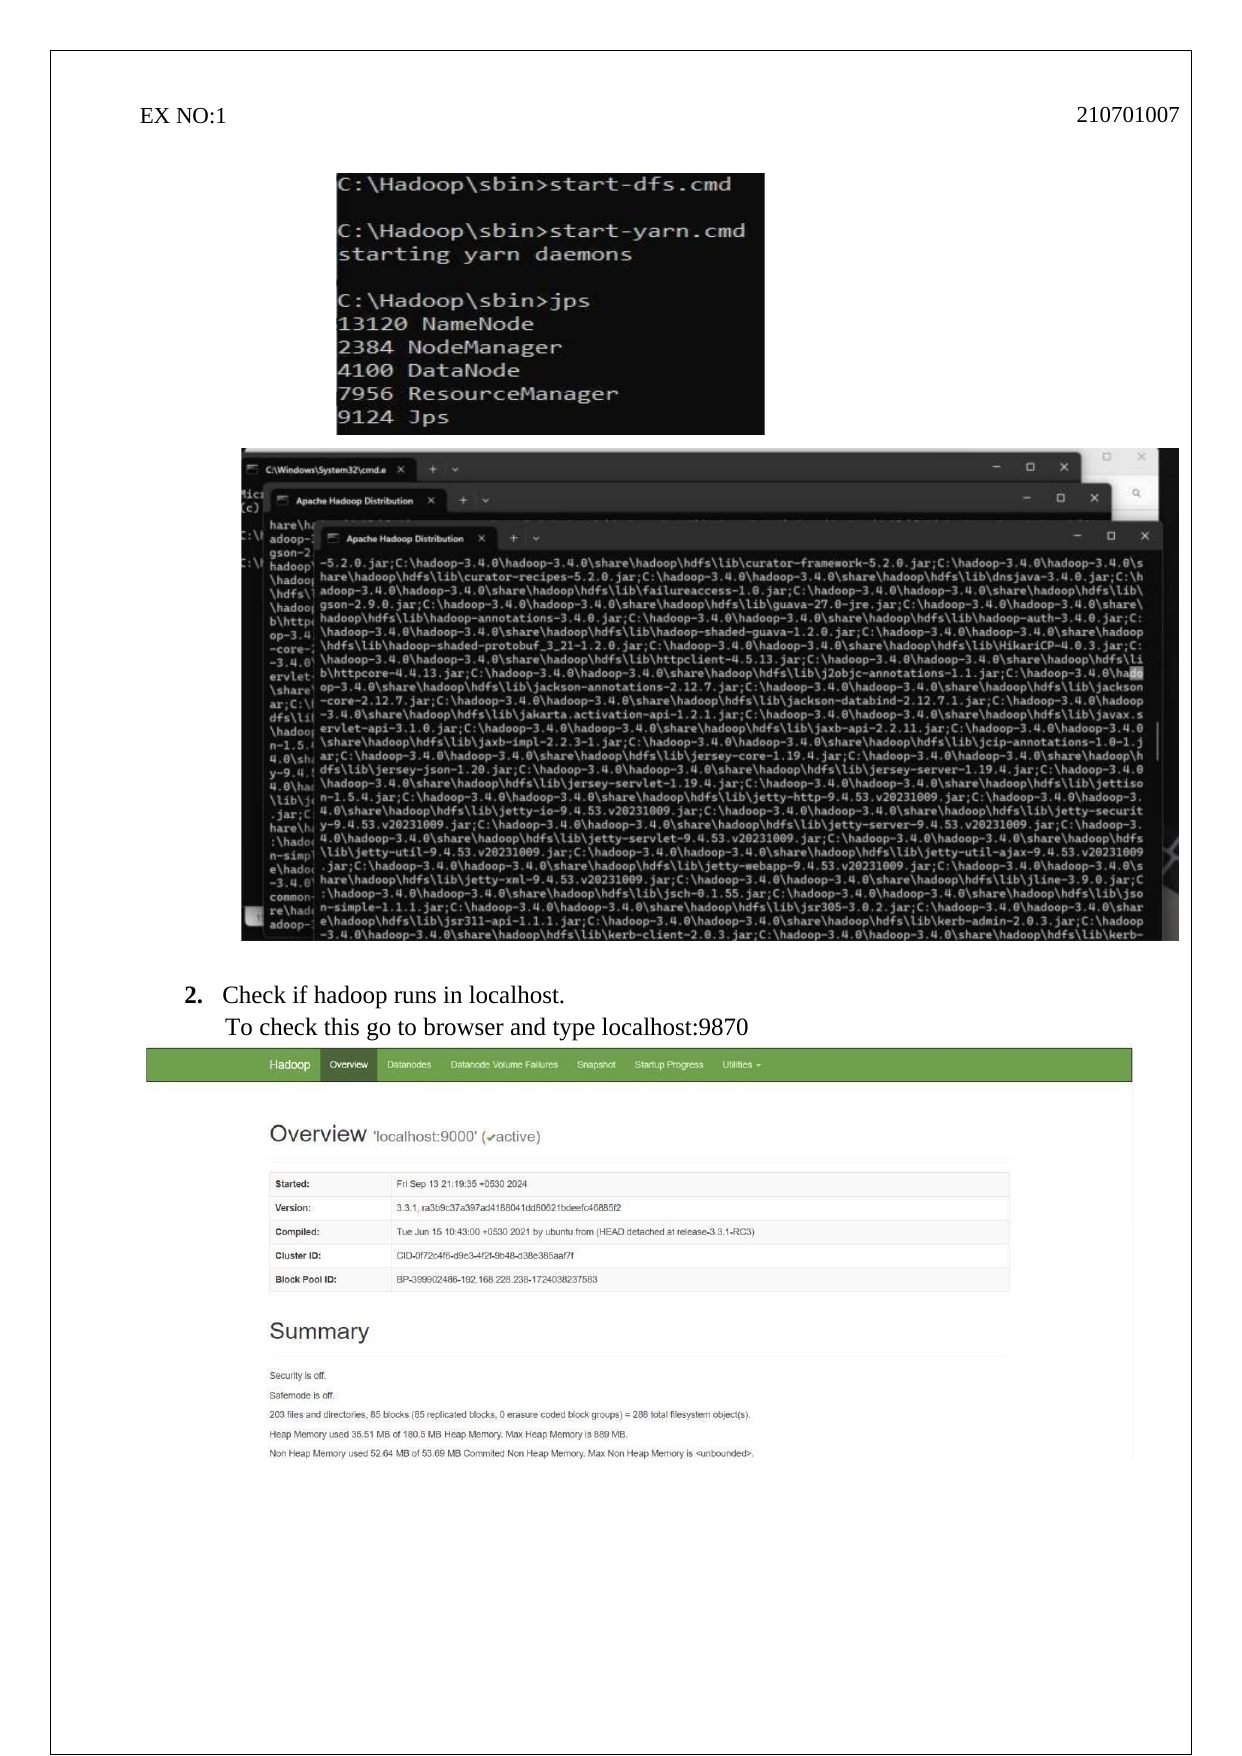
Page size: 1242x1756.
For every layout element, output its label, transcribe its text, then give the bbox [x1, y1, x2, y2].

picture [241, 448, 1179, 941]
list Check if hadoop runs in localhost. [184, 980, 1191, 1009]
picture [336, 173, 765, 435]
picture [146, 1043, 1134, 1459]
text To check this go to browser and type localhost:9870 [225, 1012, 1191, 1041]
